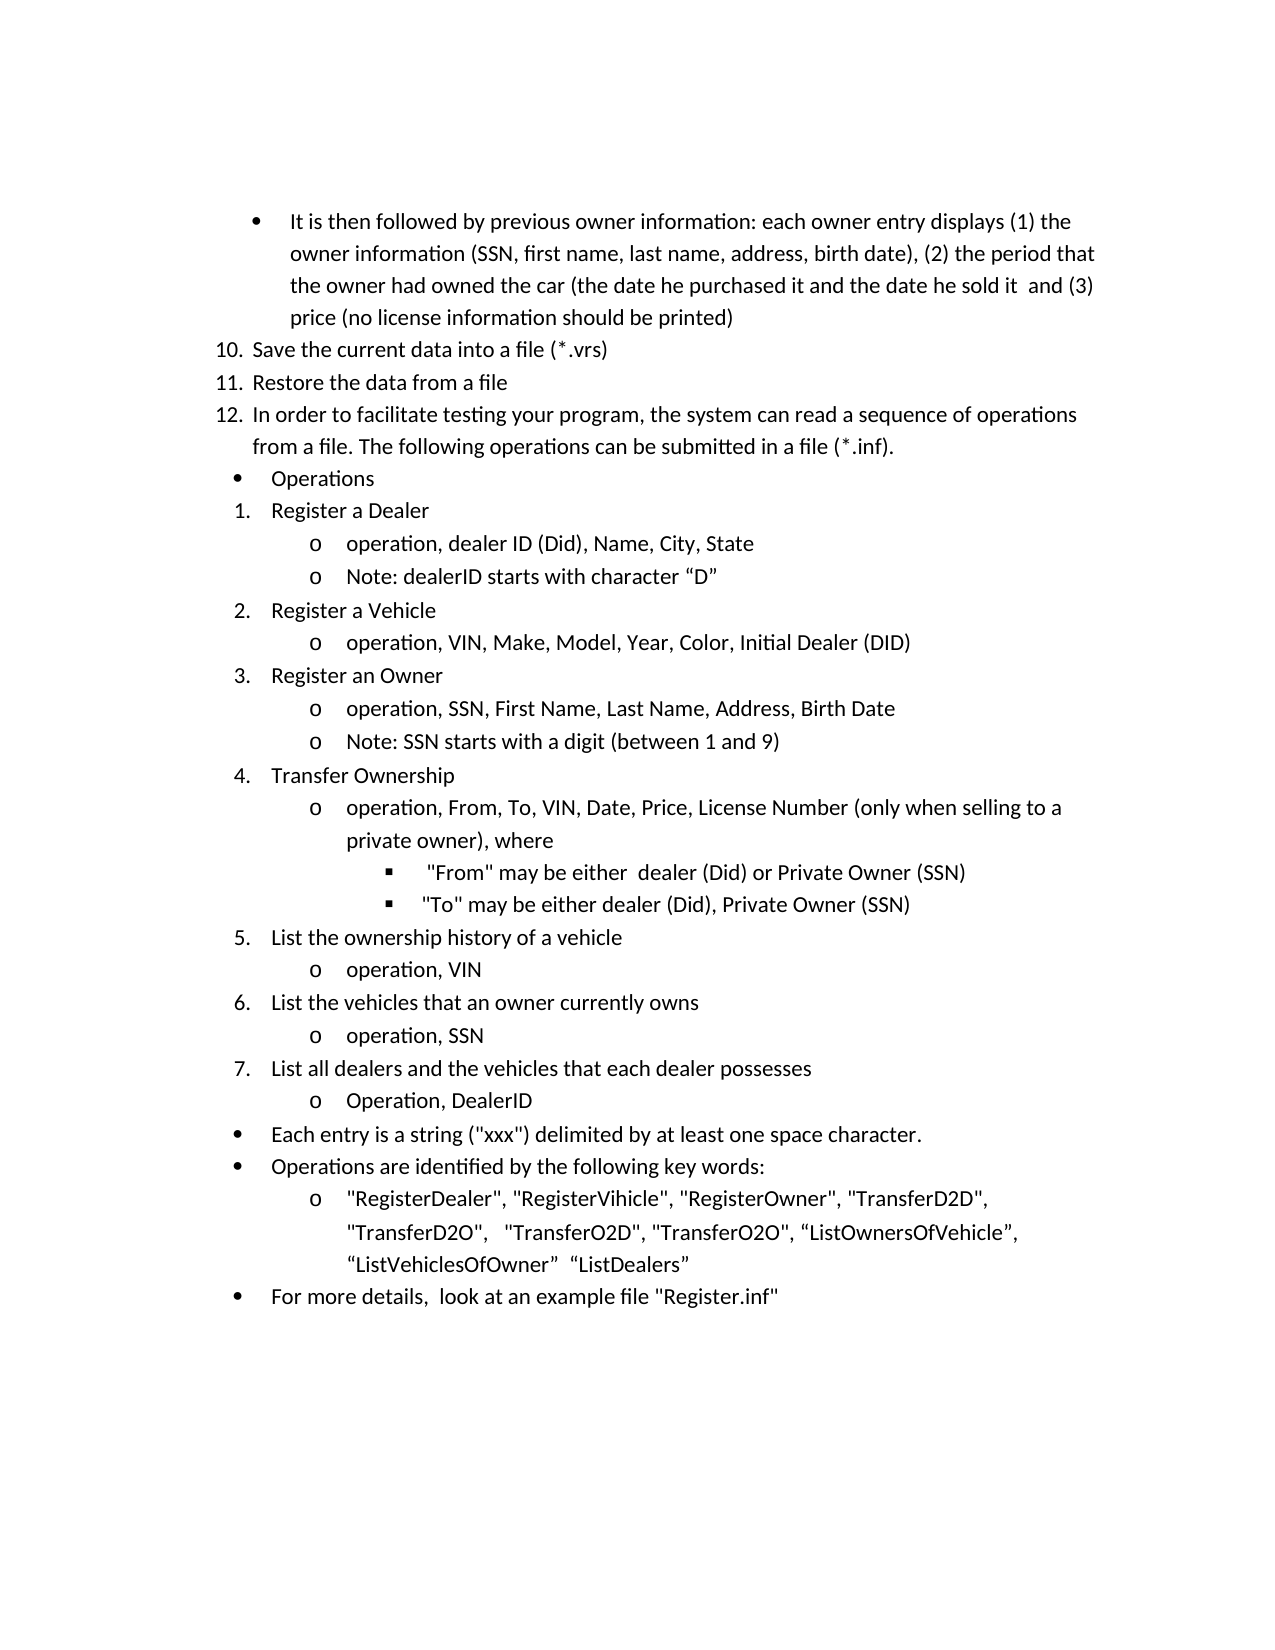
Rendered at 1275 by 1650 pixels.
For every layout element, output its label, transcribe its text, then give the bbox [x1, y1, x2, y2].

list Note: dealerID starts with character “D” [308, 562, 1098, 591]
list List all dealers and the vehicles that each dealer possesses [233, 1054, 1098, 1082]
list Operations [233, 464, 1098, 492]
list It is then followed by previous owner information: each owner entry displays (1) the owner information (SSN, first name, last name, address, birth date), (2) the period that the owner had owned the car (the date he purchased it and the date he sold it and (3) price (no license information should be printed) [252, 207, 1098, 331]
list operation, VIN, Make, Model, Year, Color, Initial Dealer (DID) [308, 628, 1098, 657]
list In order to facilitate testing your program, the system can read a sequence of operations from a file. The following operations can be submitted in a file (*.inf). [215, 400, 1098, 460]
list Note: SSN starts with a digit (between 1 and 9) [308, 727, 1098, 756]
list Operations are identified by the following key words: [233, 1152, 1098, 1180]
list Restore the data from a file [215, 368, 1098, 396]
list Transfer Ownership [233, 761, 1098, 789]
list operation, From, To, VIN, Date, Price, License Number (only when selling to a private owner), where [308, 793, 1098, 854]
list "To" may be either dealer (Did), Private Owner (SSN) [383, 891, 1098, 919]
list List the ownership history of a vehicle [233, 923, 1098, 951]
list List the vehicles that an owner currently owns [233, 988, 1098, 1017]
list "From" may be either dealer (Did) or Private Owner (SSN) [383, 858, 1098, 886]
list Each entry is a string ("xxx") delimited by at least one space character. [233, 1120, 1098, 1148]
list operation, SSN [308, 1021, 1098, 1050]
list operation, SSN, First Name, Last Name, Address, Birth Date [308, 694, 1098, 723]
list operation, dealer ID (Did), Name, City, State [308, 529, 1098, 558]
list operation, VIN [308, 955, 1098, 984]
list Operation, DealerID [308, 1086, 1098, 1116]
list "RegisterDealer", "RegisterVihicle", "RegisterOwner", "TransferD2D", "TransferD2O", "TransferO2D", "TransferO2O", “ListOwnersOfVehicle”, “ListVehiclesOfOwner” “ListDealers” [308, 1184, 1098, 1278]
list For more details, look at an example file "Register.inf" [233, 1282, 1098, 1310]
list Save the current data into a file (*.vrs) [215, 336, 1098, 363]
list Register an Owner [233, 661, 1098, 689]
list Register a Dealer [233, 496, 1098, 524]
list Register a Vehicle [233, 596, 1098, 624]
